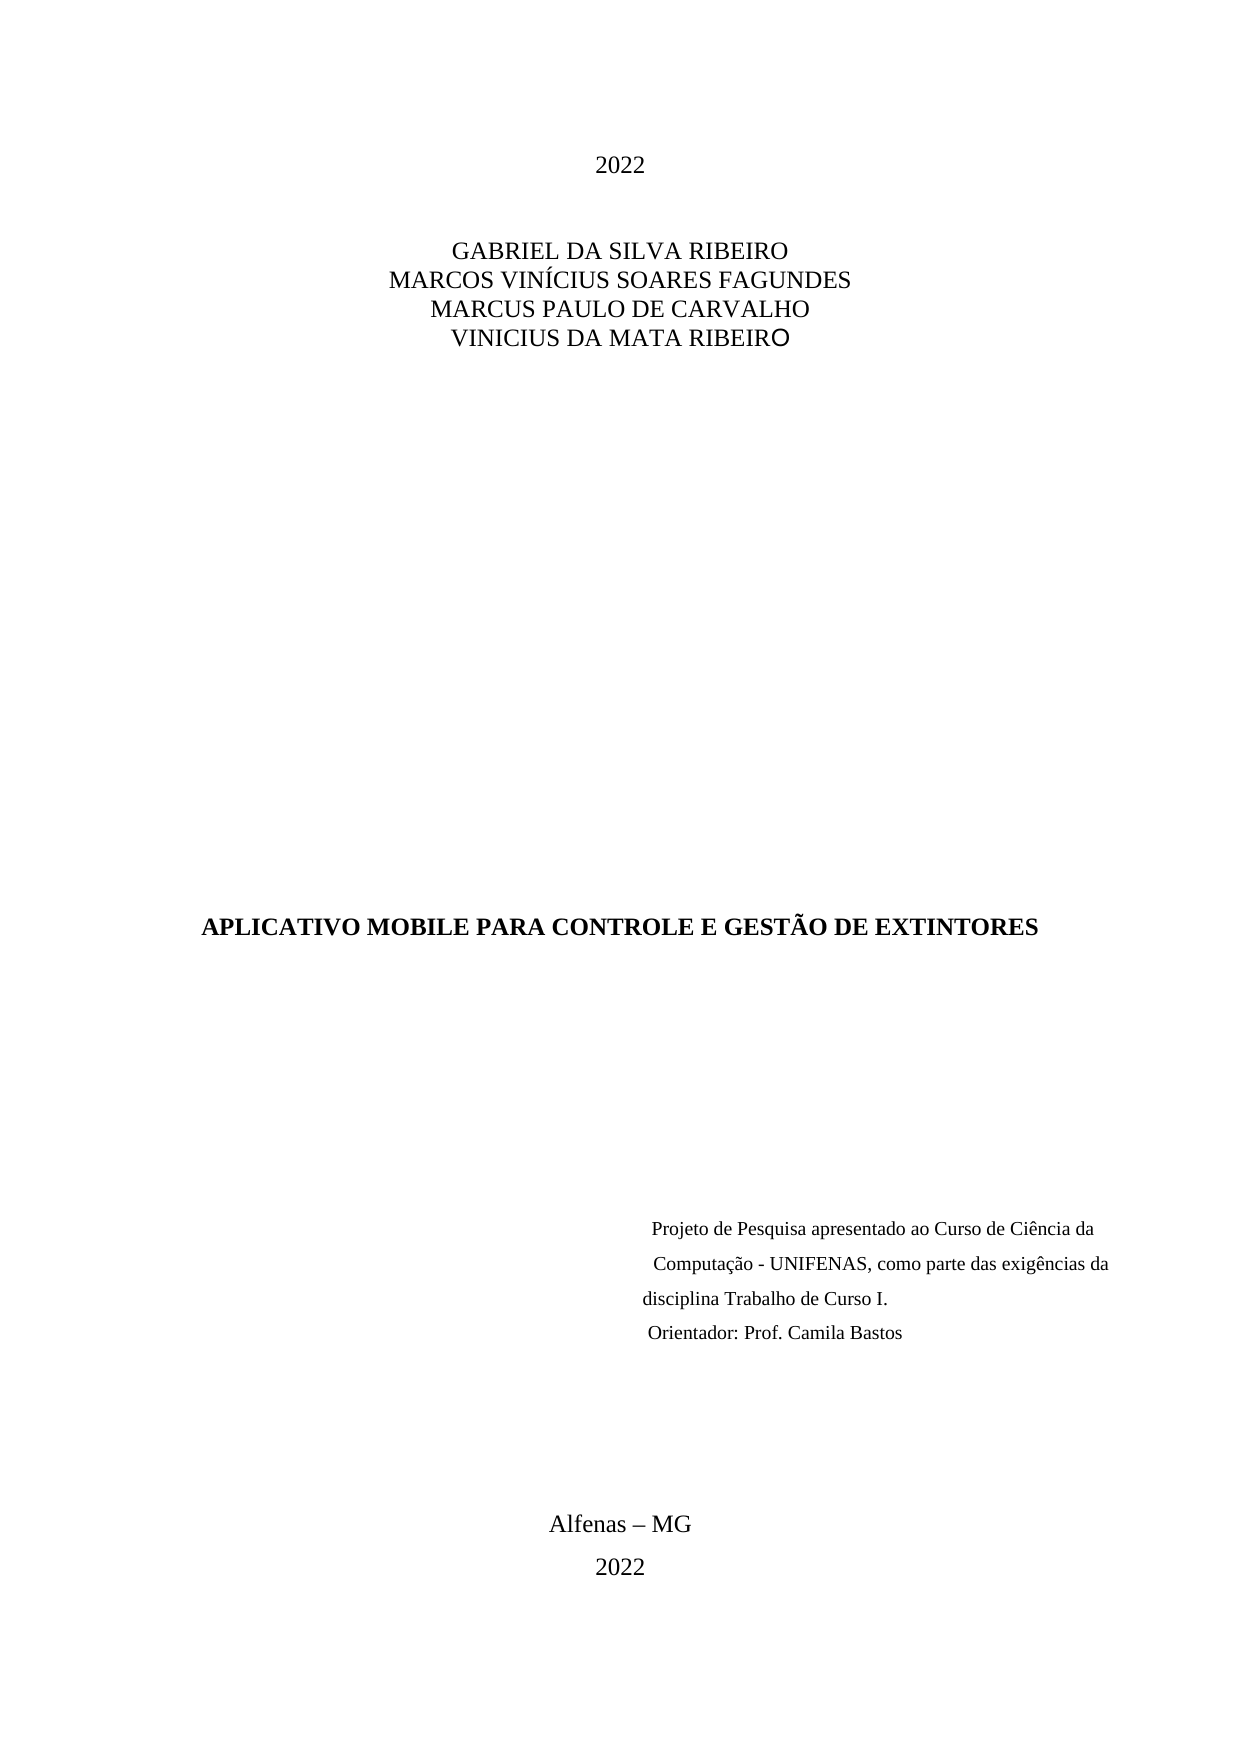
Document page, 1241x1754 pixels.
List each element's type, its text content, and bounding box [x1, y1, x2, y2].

text APLICATIVO MOBILE PARA CONTROLE E GESTÃO DE EXTINTORES [150, 912, 1090, 941]
text GABRIEL DA SILVA RIBEIRO [150, 236, 1090, 265]
text MARCOS VINÍCIUS SOARES FAGUNDES [150, 265, 1090, 294]
text Computação - UNIFENAS, como parte das exigências da [150, 1252, 1109, 1275]
text Alfenas – MG [150, 1509, 1090, 1538]
text Projeto de Pesquisa apresentado ao Curso de Ciência da [150, 1217, 1094, 1240]
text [150, 1552, 1090, 1581]
text disciplina Trabalho de Curso I. [150, 1287, 888, 1309]
text MARCUS PAULO DE CARVALHO [150, 294, 1090, 322]
text VINICIUS DA MATA RIBEIRO [150, 322, 1090, 351]
text 2022 [150, 150, 1090, 179]
text Orientador: Prof. Camila Bastos [150, 1321, 903, 1344]
